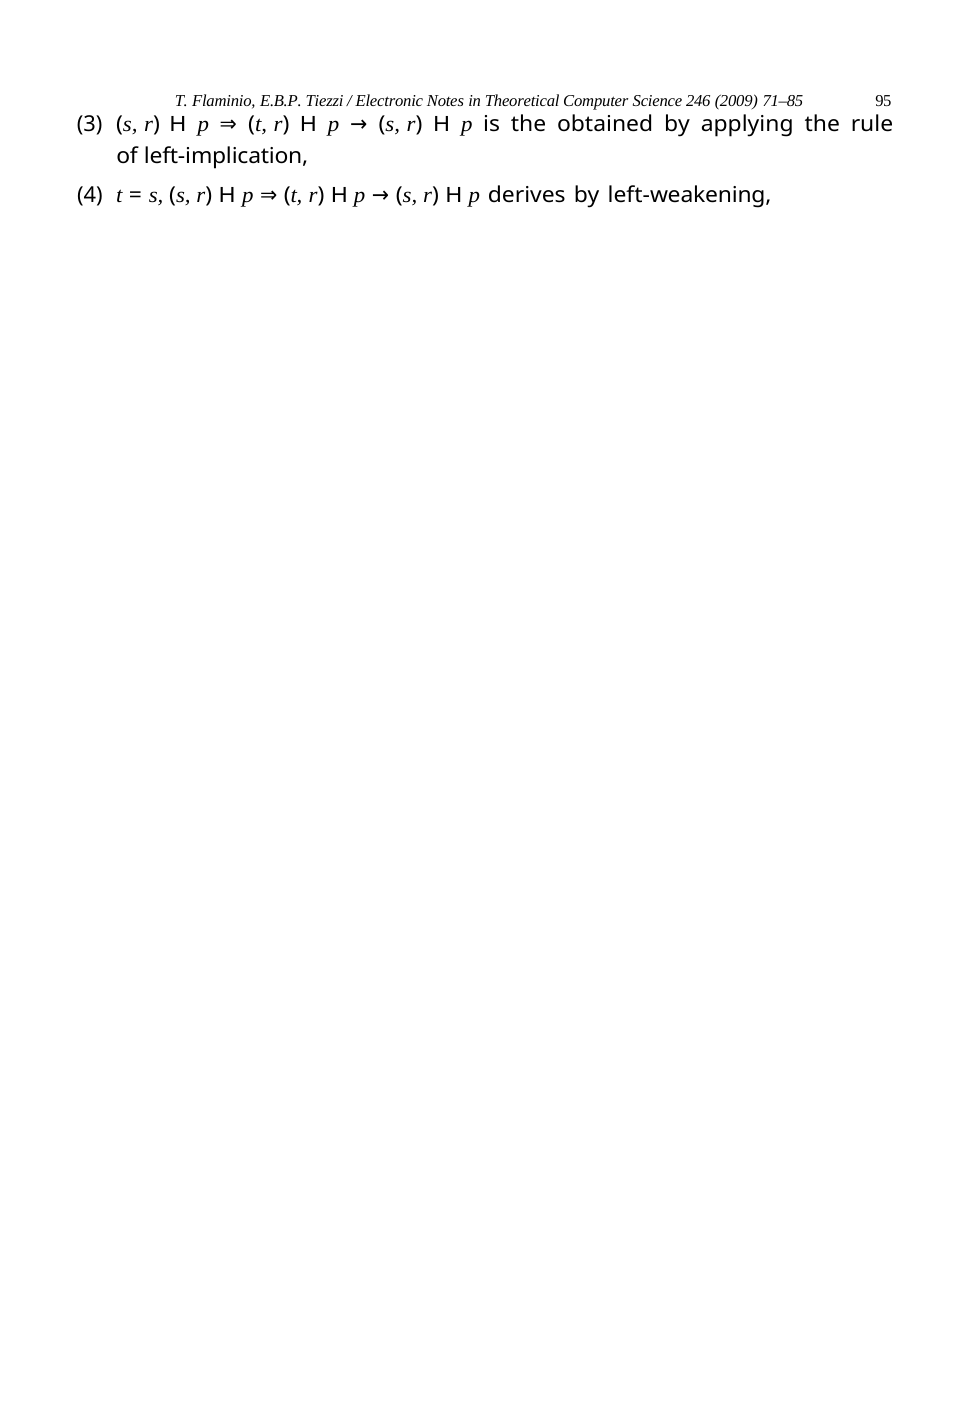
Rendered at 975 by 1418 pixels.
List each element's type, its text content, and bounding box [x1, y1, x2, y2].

list (s, r) H p ⇒ (t, r) H p → (s, r) H p is the obtained by applying the rule of left-implication, [77, 108, 893, 170]
list t = s, (s, r) H p ⇒ (t, r) H p → (s, r) H p derives by left-weakening, [77, 179, 906, 209]
